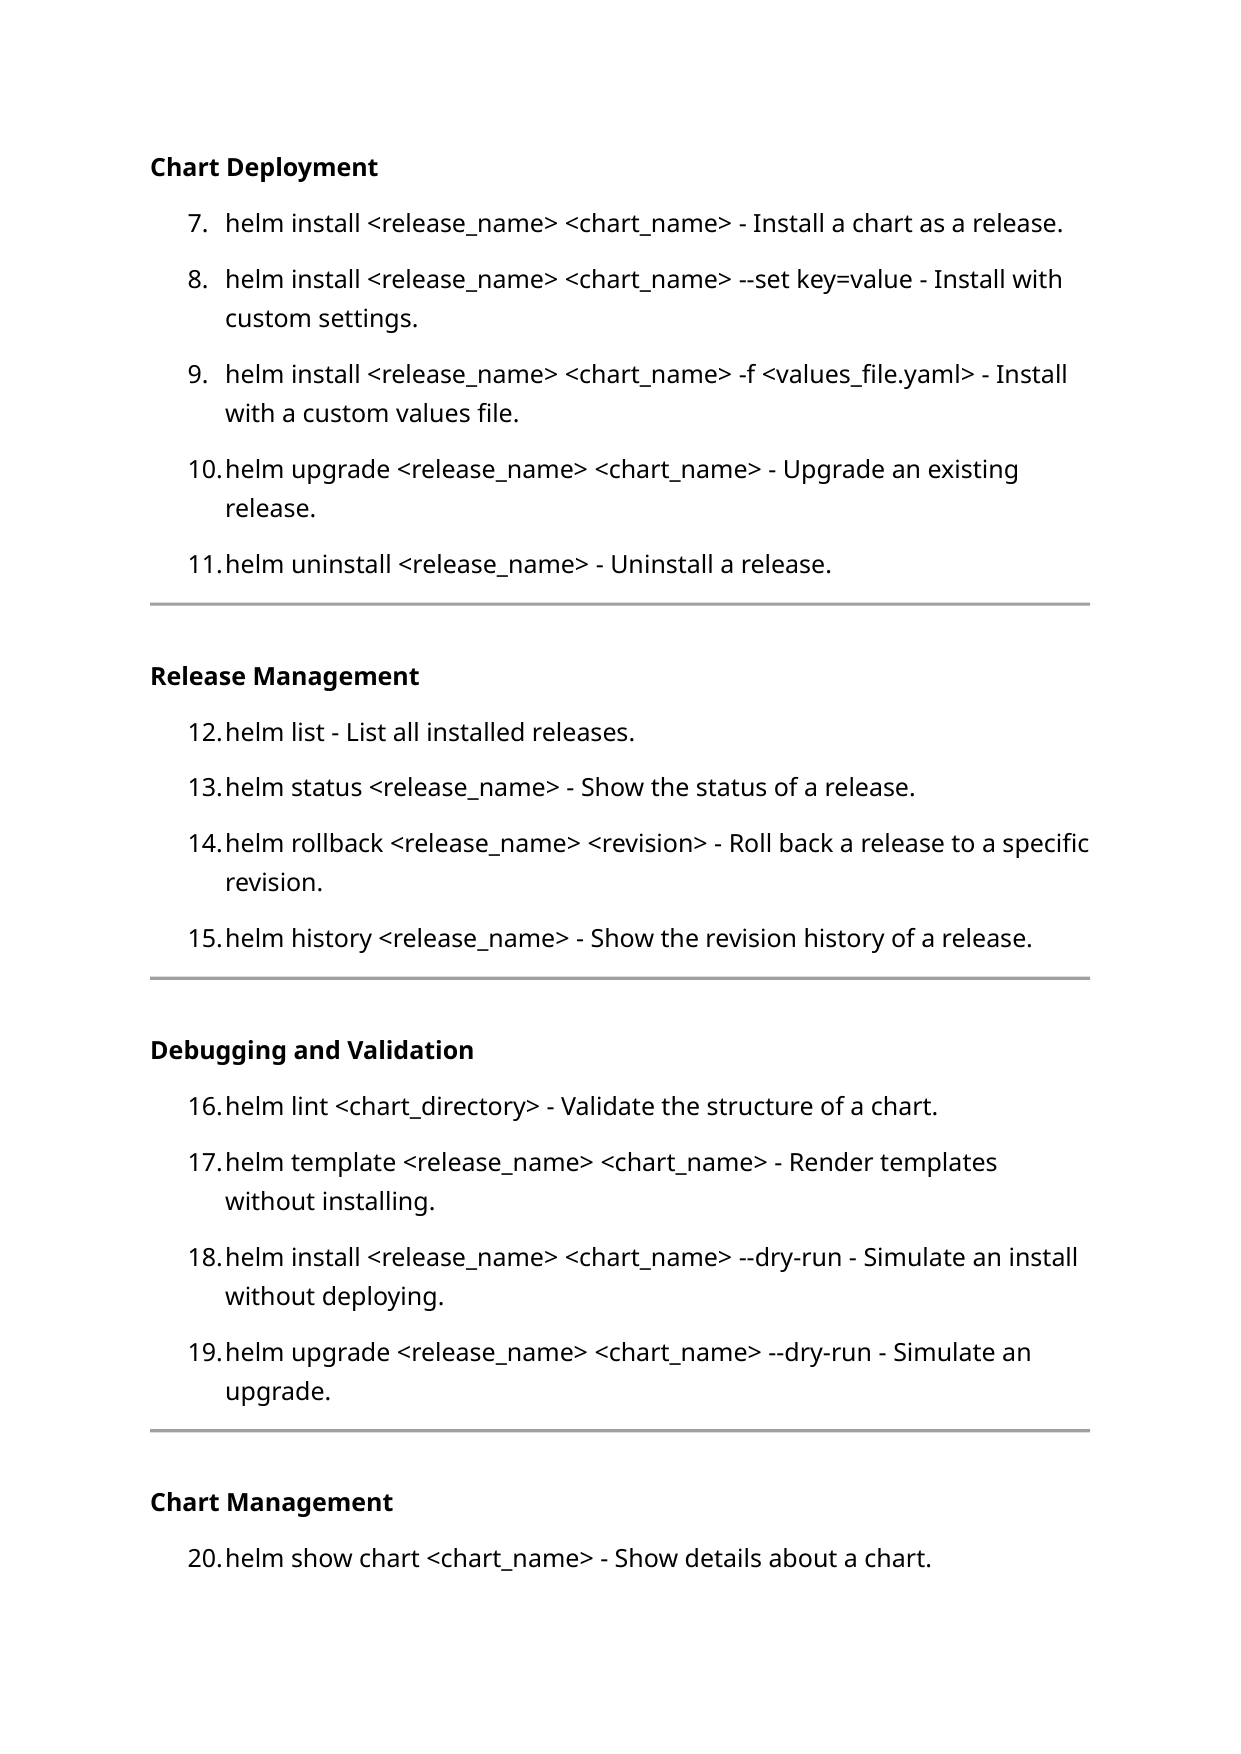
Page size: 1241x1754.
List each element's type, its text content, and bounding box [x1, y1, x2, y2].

text Chart Management [150, 1485, 1090, 1519]
list helm uninstall <release_name> - Uninstall a release. [187, 547, 1090, 581]
list helm lint <chart_directory> - Validate the structure of a chart. [187, 1088, 1090, 1122]
list helm rollback <release_name> <revision> - Roll back a release to a specific revision. [187, 826, 1090, 899]
text Chart Deployment [150, 150, 1090, 184]
list helm template <release_name> <chart_name> - Render templates without installing. [187, 1144, 1090, 1217]
list helm upgrade <release_name> <chart_name> - Upgrade an existing release. [187, 452, 1090, 525]
list helm upgrade <release_name> <chart_name> --dry-run - Simulate an upgrade. [187, 1334, 1090, 1407]
list helm list - List all installed releases. [187, 714, 1090, 748]
list helm install <release_name> <chart_name> --dry-run - Simulate an install without deploying. [187, 1239, 1090, 1312]
list helm show chart <chart_name> - Show details about a chart. [187, 1541, 1090, 1575]
list helm install <release_name> <chart_name> --set key=value - Install with custom settings. [187, 262, 1090, 335]
list helm install <release_name> <chart_name> - Install a chart as a release. [187, 206, 1090, 240]
list helm history <release_name> - Show the revision history of a release. [187, 921, 1090, 955]
list helm install <release_name> <chart_name> -f <values_file.yaml> - Install with a custom values file. [187, 357, 1090, 430]
list helm status <release_name> - Show the status of a release. [187, 770, 1090, 804]
text Release Management [150, 658, 1090, 692]
text Debugging and Validation [150, 1032, 1090, 1067]
